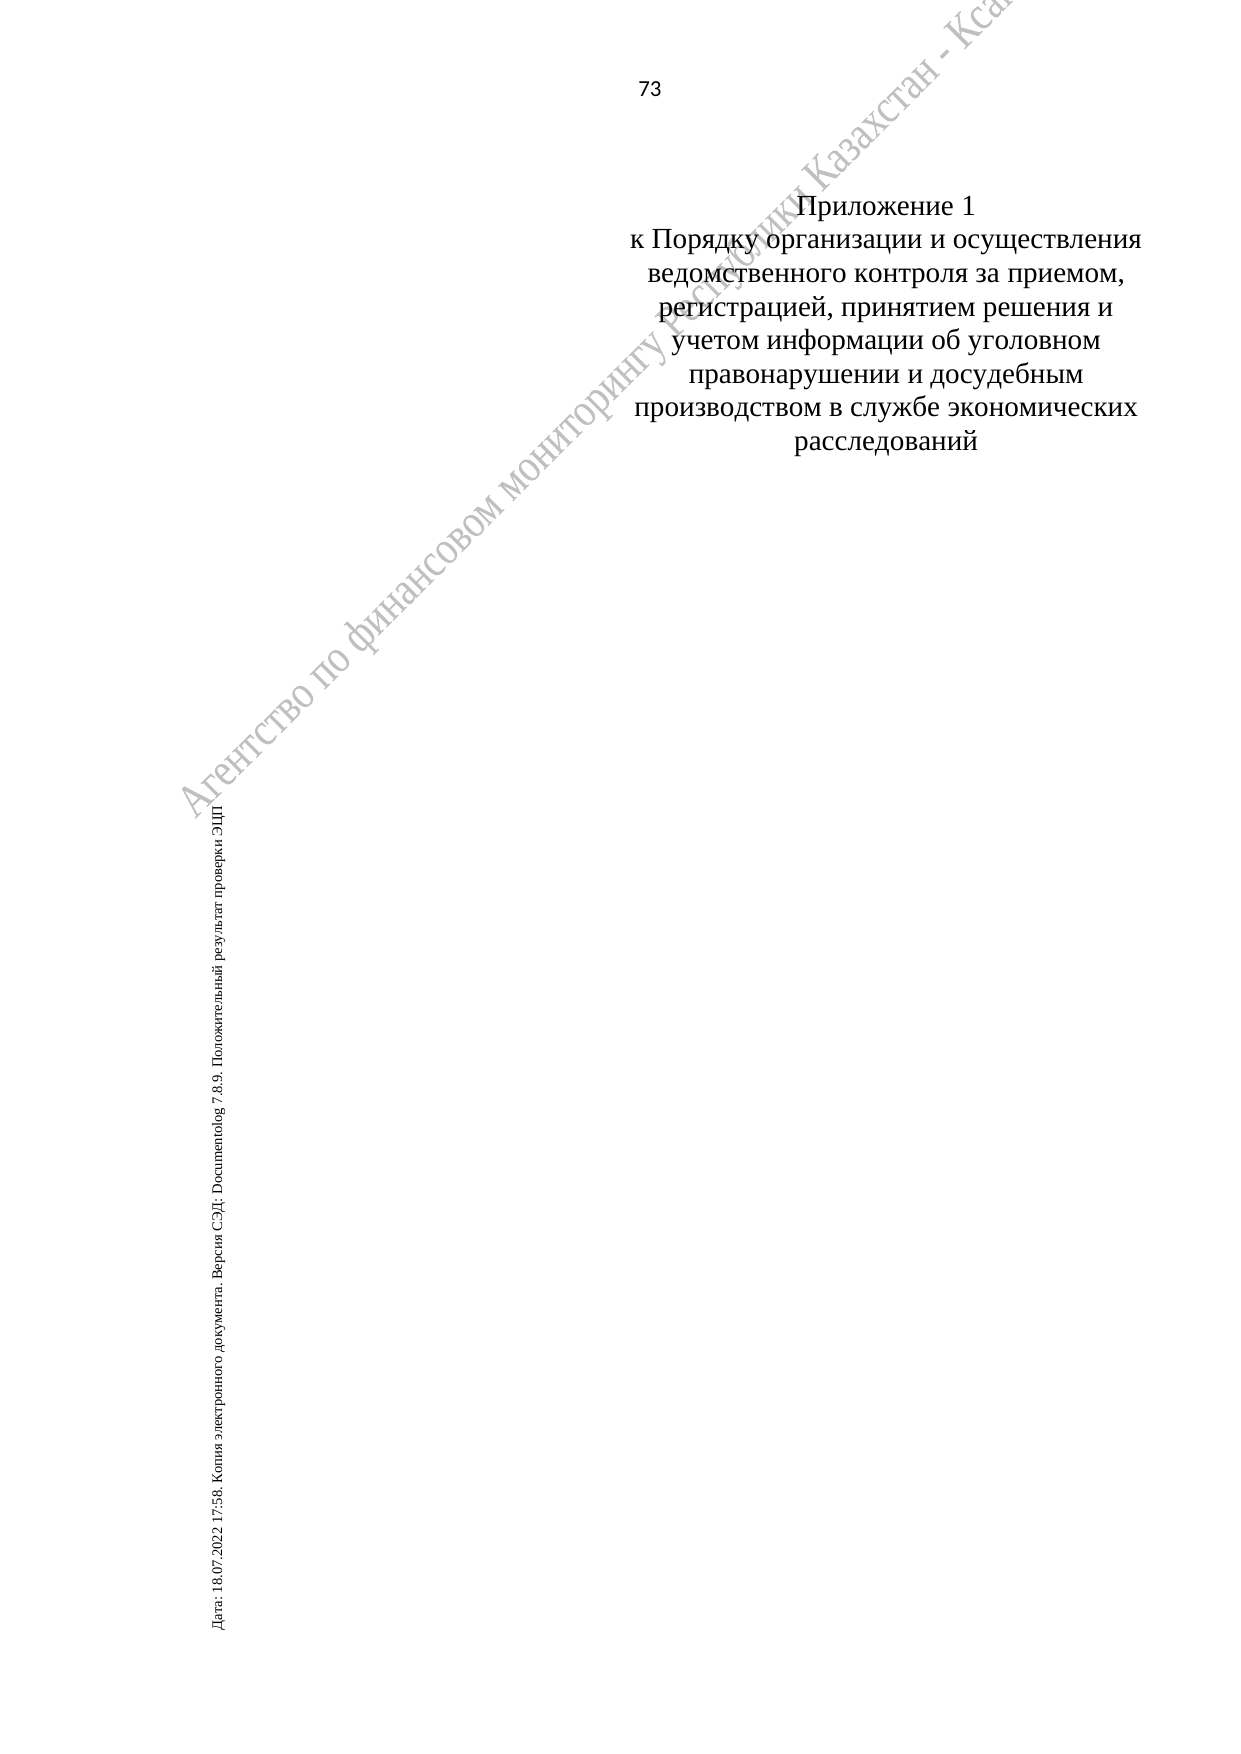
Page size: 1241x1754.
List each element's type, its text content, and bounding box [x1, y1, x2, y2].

text Приложение 1 [620, 188, 1152, 222]
text к Порядку организации и осуществления ведомственного контроля за приемом, регистрацией, принятием решения и учетом информации об уголовном правонарушении и досудебным производством в службе экономических расследований [620, 222, 1152, 456]
